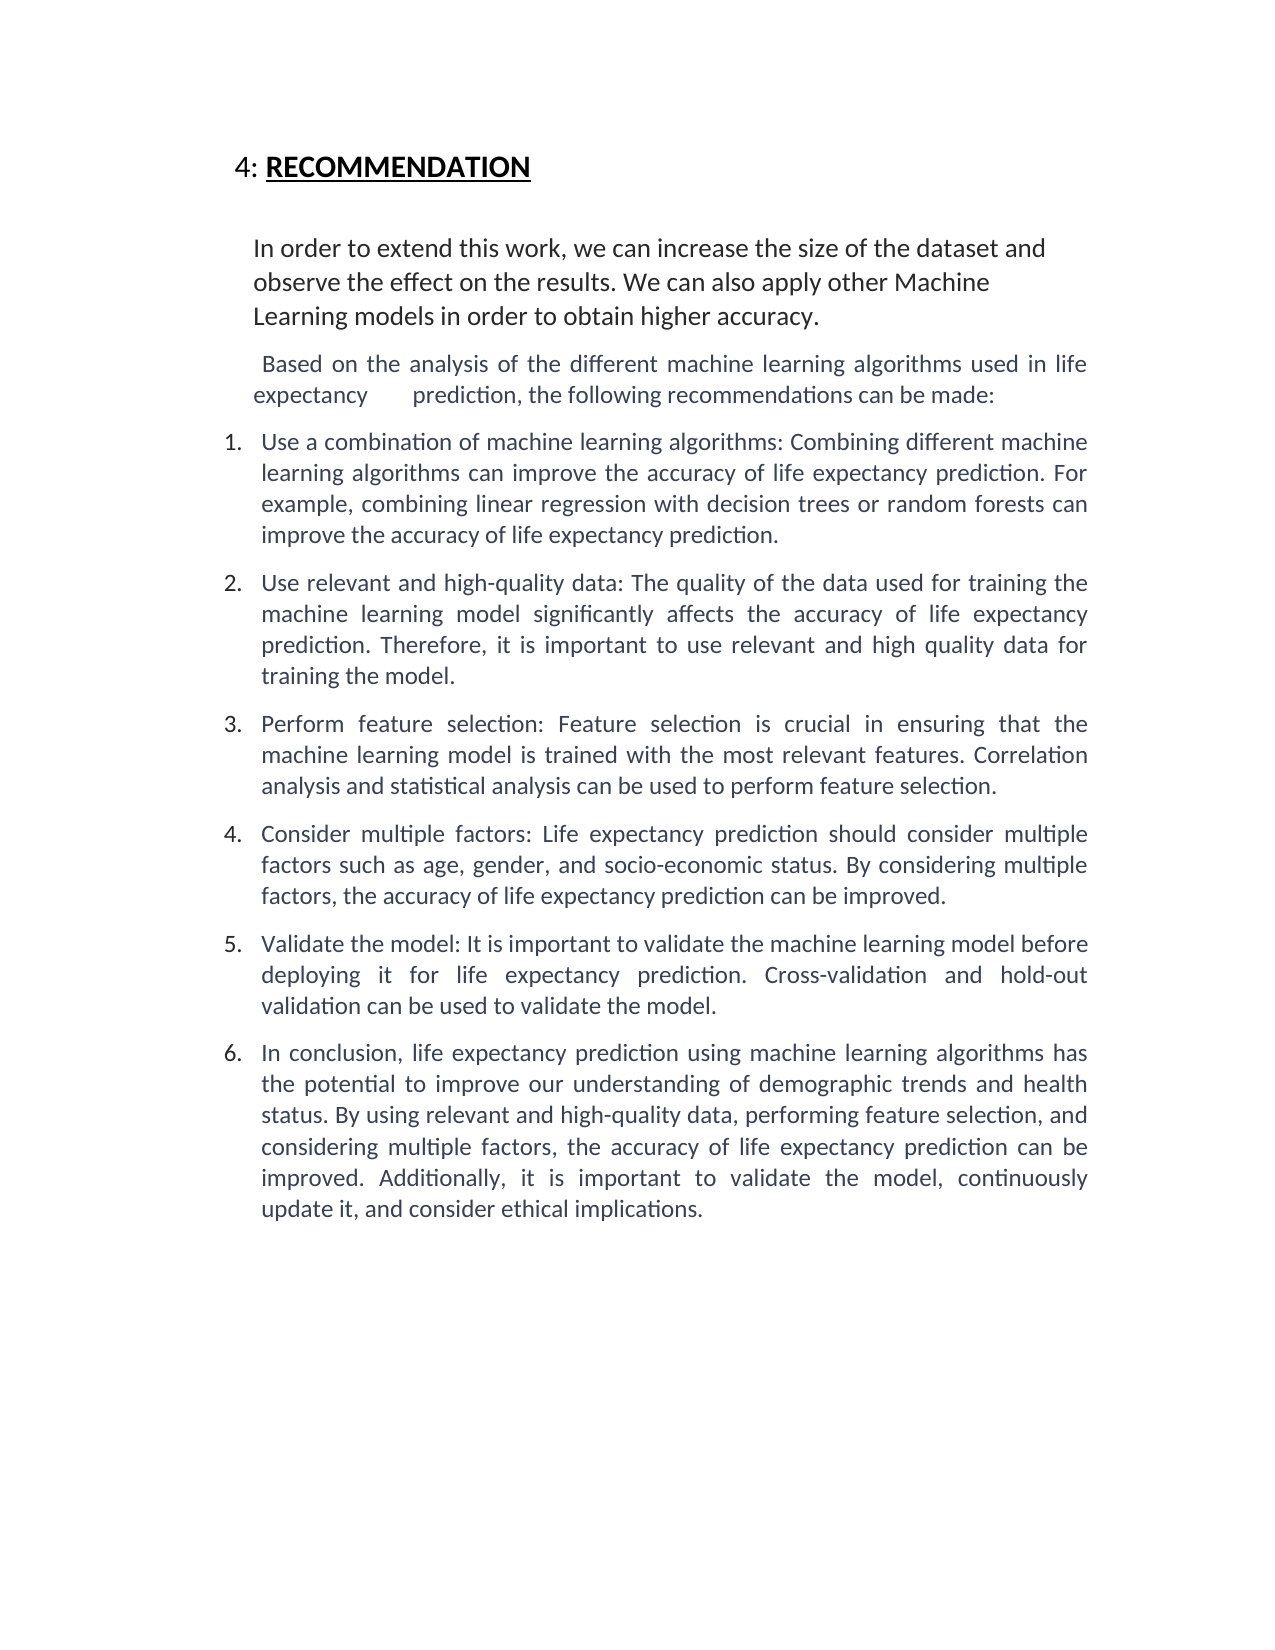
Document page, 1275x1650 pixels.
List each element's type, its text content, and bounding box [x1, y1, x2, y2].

list Validate the model: It is important to validate the machine learning model before deploying it for life expectancy prediction. Cross-validation and hold-out validation can be used to validate the model. [223, 928, 1089, 1020]
subtitle 4: RECOMMENDATION [234, 147, 1088, 185]
list Use relevant and high-quality data: The quality of the data used for training the machine learning model significantly affects the accuracy of life expectancy prediction. Therefore, it is important to use relevant and high quality data for training the model. [223, 567, 1089, 691]
text Based on the analysis of the different machine learning algorithms used in life expectancy prediction, the following recommendations can be made: [253, 348, 1089, 409]
list Perform feature selection: Feature selection is crucial in ensuring that the machine learning model is trained with the most relevant features. Correlation analysis and statistical analysis can be used to perform feature selection. [223, 708, 1089, 801]
text In order to extend this work, we can increase the size of the dataset and observe the effect on the results. We can also apply other Machine Learning models in order to obtain higher accuracy. [253, 231, 1088, 332]
list In conclusion, life expectancy prediction using machine learning algorithms has the potential to improve our understanding of demographic trends and health status. By using relevant and high-quality data, performing feature selection, and considering multiple factors, the accuracy of life expectancy prediction can be improved. Additionally, it is important to validate the model, continuously update it, and consider ethical implications. [223, 1037, 1089, 1223]
list Use a combination of machine learning algorithms: Combining different machine learning algorithms can improve the accuracy of life expectancy prediction. For example, combining linear regression with decision trees or random forests can improve the accuracy of life expectancy prediction. [223, 426, 1089, 550]
list Consider multiple factors: Life expectancy prediction should consider multiple factors such as age, gender, and socio-economic status. By considering multiple factors, the accuracy of life expectancy prediction can be improved. [223, 818, 1089, 911]
